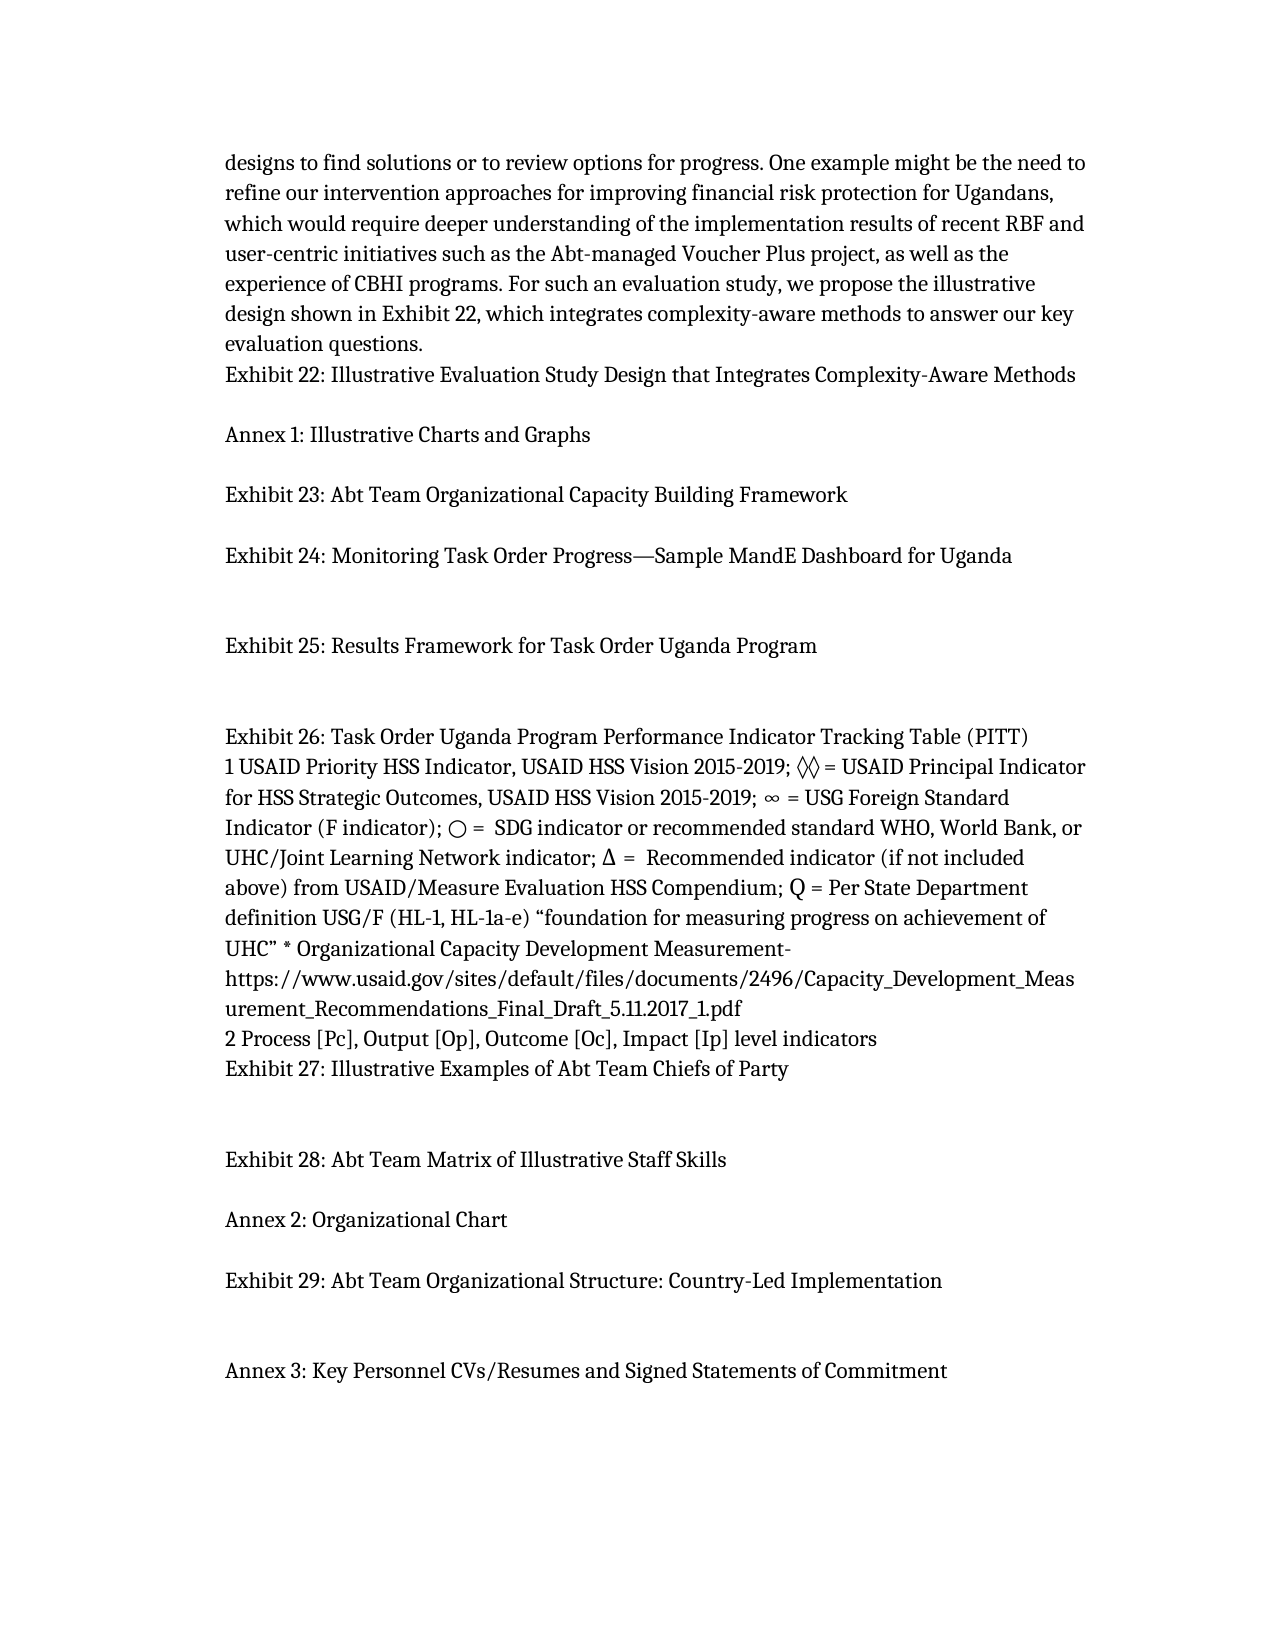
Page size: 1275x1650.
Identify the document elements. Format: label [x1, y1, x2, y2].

list [187, 150, 1087, 1475]
